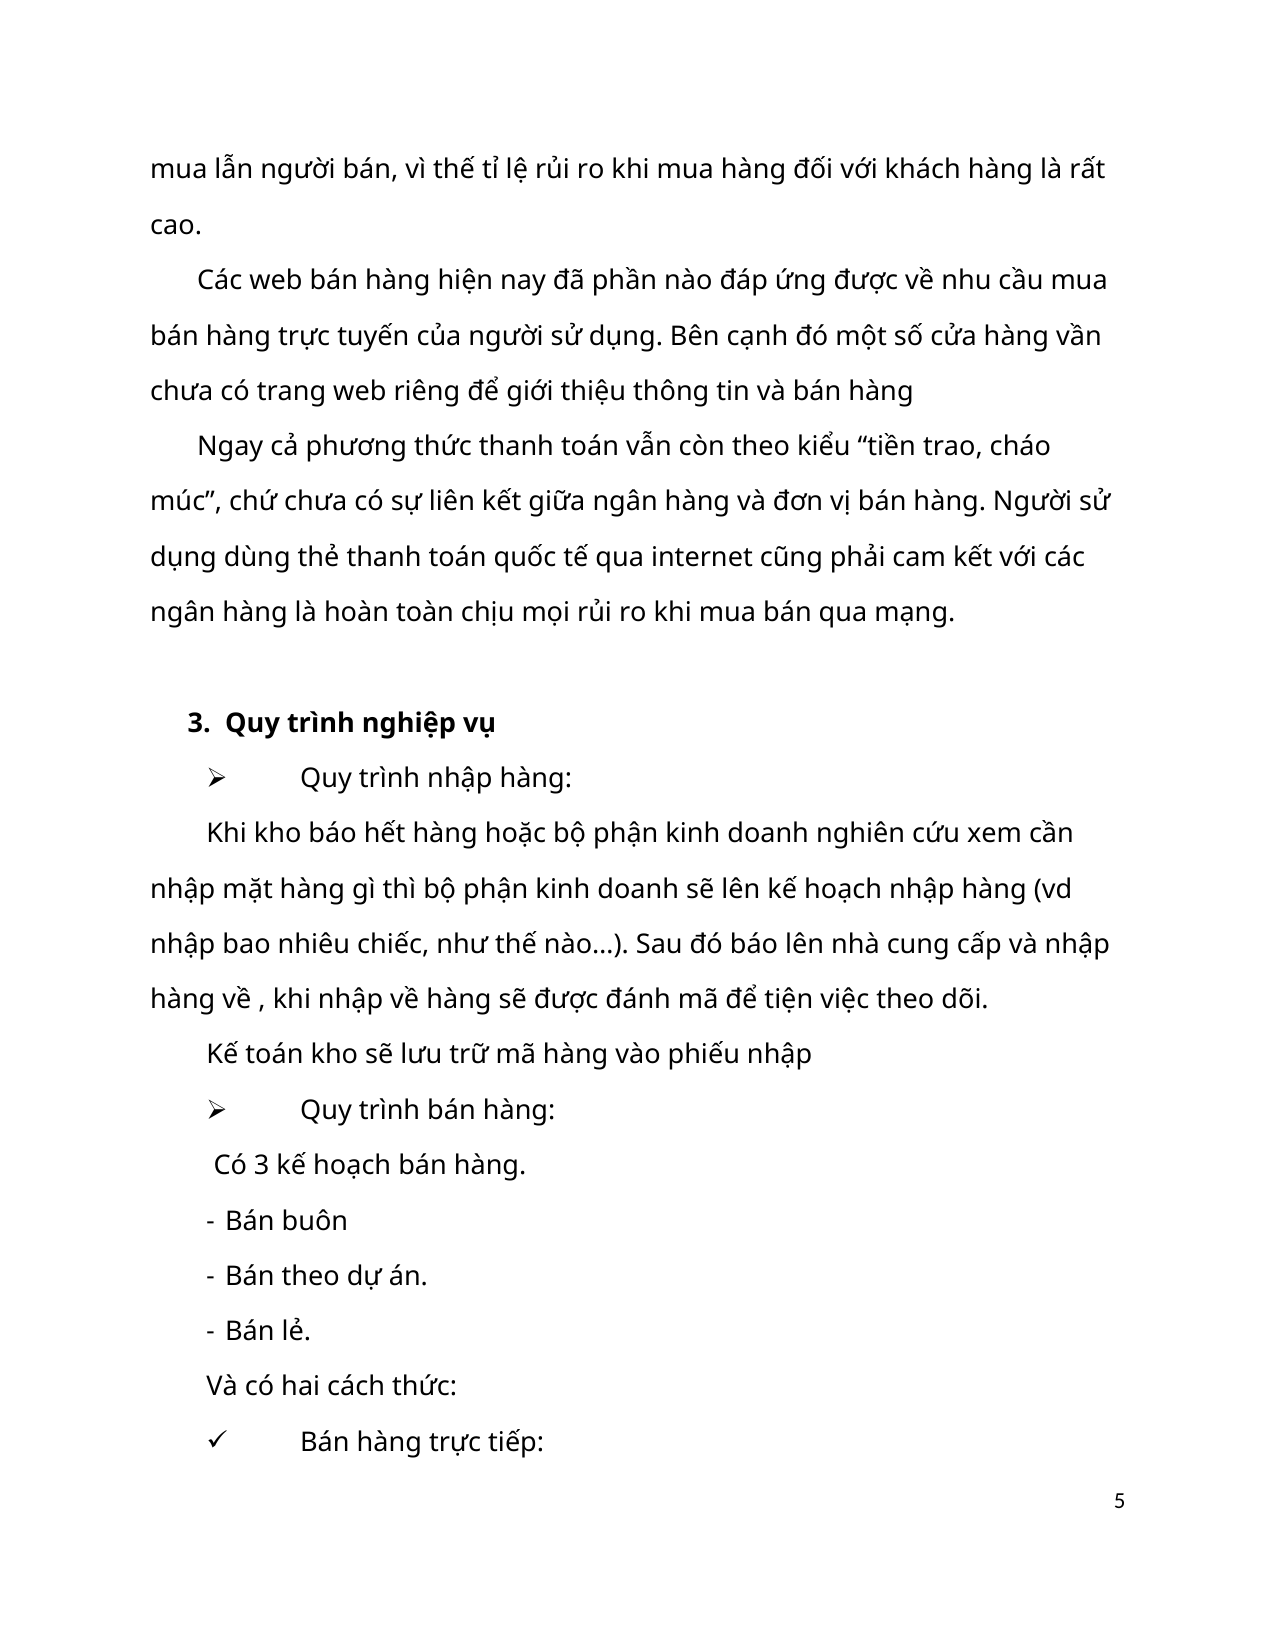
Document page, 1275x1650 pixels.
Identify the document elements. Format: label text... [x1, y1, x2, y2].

list Kế toán kho sẽ lưu trữ mã hàng vào phiếu nhập [150, 1035, 1125, 1072]
list Và có hai cách thức: [150, 1367, 1125, 1404]
list Ngay cả phương thức thanh toán vẫn còn theo kiểu “tiền trao, cháo múc”, chứ chưa có sự liên kết giữa ngân hàng và đơn vị bán hàng. Người sử dụng dùng thẻ thanh toán quốc tế qua internet cũng phải cam kết với các ngân hàng là hoàn toàn chịu mọi rủi ro khi mua bán qua mạng. [150, 427, 1125, 629]
list Quy trình bán hàng: [150, 1090, 1125, 1127]
list Có 3 kế hoạch bán hàng. [150, 1146, 1125, 1182]
list Các web bán hàng hiện nay đã phần nào đáp ứng được về nhu cầu mua bán hàng trực tuyến của người sử dụng. Bên cạnh đó một số cửa hàng vần chưa có trang web riêng để giới thiệu thông tin và bán hàng [150, 261, 1125, 408]
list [150, 150, 1125, 242]
list Bán lẻ. [150, 1312, 1125, 1348]
list Bán theo dự án. [150, 1256, 1125, 1293]
list Quy trình nghiệp vụ [187, 703, 1125, 740]
list Bán buôn [150, 1201, 1125, 1238]
list Khi kho báo hết hàng hoặc bộ phận kinh doanh nghiên cứu xem cần nhập mặt hàng gì thì bộ phận kinh doanh sẽ lên kế hoạch nhập hàng (vd nhập bao nhiêu chiếc, như thế nào…). Sau đó báo lên nhà cung cấp và nhập hàng về , khi nhập về hàng sẽ được đánh mã để tiện việc theo dõi. [150, 814, 1125, 1017]
list Quy trình nhập hàng: [150, 758, 1125, 795]
list Bán hàng trực tiếp: [150, 1422, 1125, 1459]
